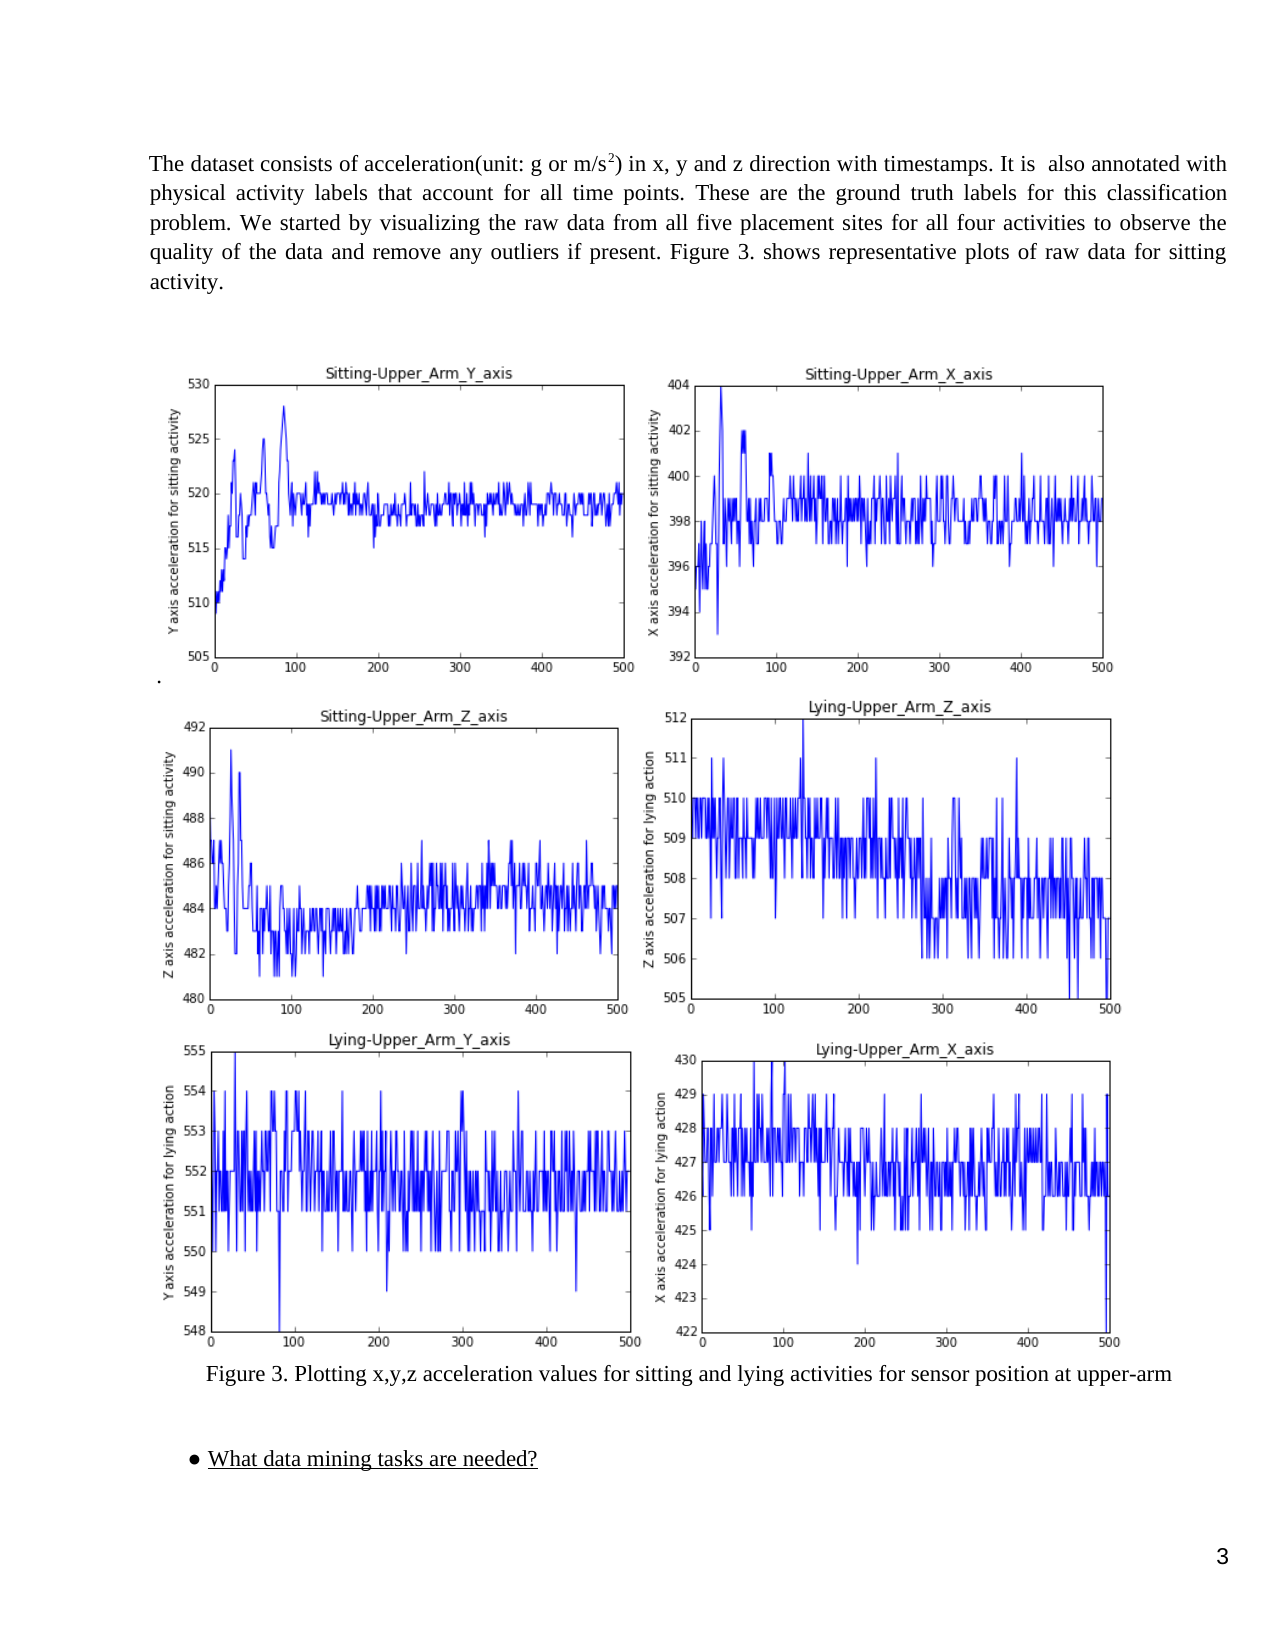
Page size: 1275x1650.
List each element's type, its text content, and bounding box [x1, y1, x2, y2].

picture [156, 691, 1129, 1358]
picture [161, 358, 1122, 683]
text The dataset consists of acceleration(unit: g or m/s2) in x, y and z direction with timestamps. It is also annotated with physical activity labels that account for all time points. These are the ground truth labels for this classification problem. We started by visualizing the raw data from all five placement sites for all four activities to observe the quality of the data and remove any outliers if present. Figure 3. shows representative plots of raw data for sitting activity. [148, 150, 1229, 294]
text Figure 3. Plotting x,y,z acceleration values for sitting and lying activities for sensor position at upper-arm [150, 1360, 1229, 1386]
text ● What data mining tasks are needed? [187, 1445, 1229, 1472]
